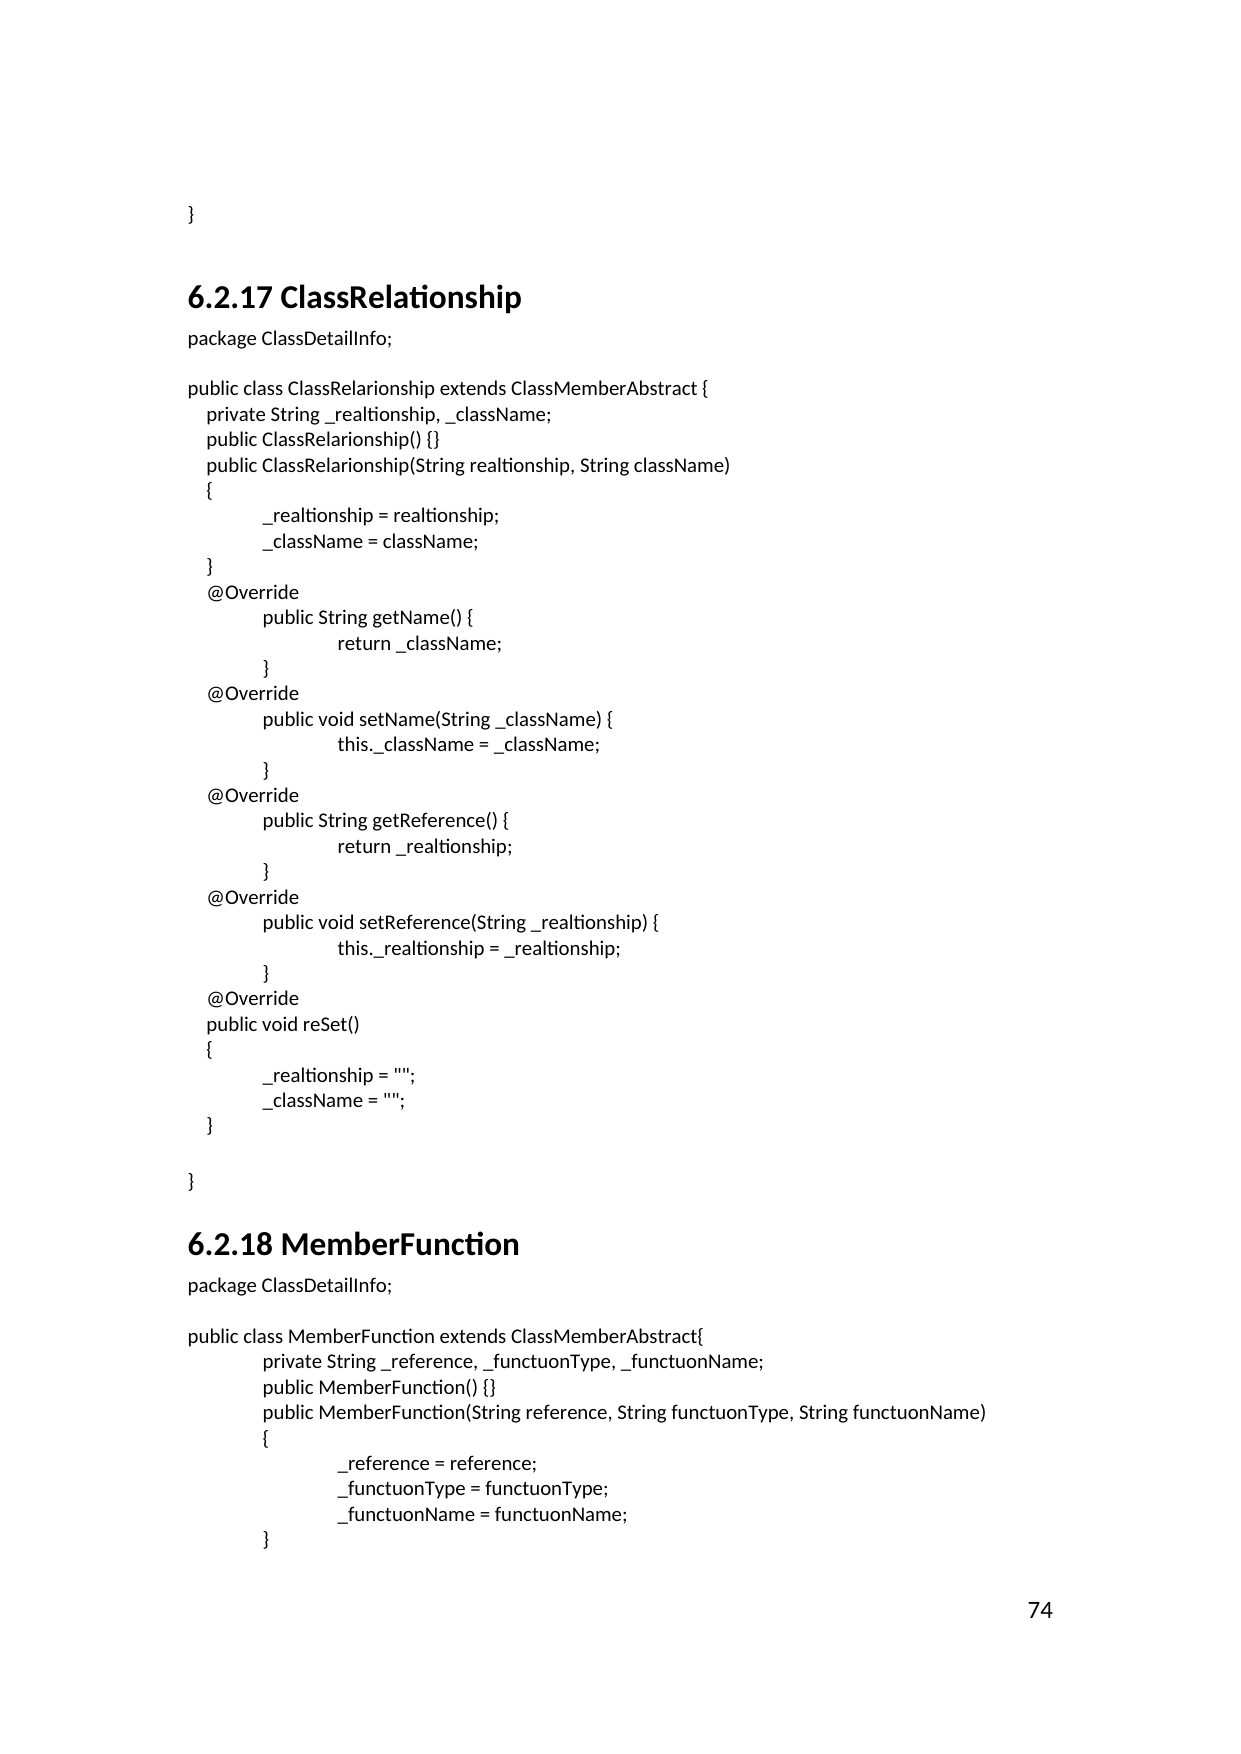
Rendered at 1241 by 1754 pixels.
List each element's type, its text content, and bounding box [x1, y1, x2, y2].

text { [187, 1036, 1053, 1062]
text _reference = reference; [187, 1450, 1053, 1476]
text } [187, 201, 1053, 226]
text public String getName() { [187, 604, 1053, 630]
text @Override [187, 986, 1053, 1011]
text { [187, 477, 1053, 503]
text public String getReference() { [187, 808, 1053, 833]
text this._className = _className; [187, 731, 1053, 757]
text return _realtionship; [187, 833, 1053, 858]
text } [187, 858, 1053, 884]
text _className = className; [187, 528, 1053, 553]
text return _className; [187, 630, 1053, 655]
subtitle 6.2.18 MemberFunction [187, 1223, 1053, 1264]
text } [187, 553, 1053, 579]
text public class MemberFunction extends ClassMemberAbstract{ [187, 1323, 1053, 1348]
text @Override [187, 681, 1053, 706]
text private String _reference, _functuonType, _functuonName; [187, 1348, 1053, 1374]
text @Override [187, 884, 1053, 909]
text @Override [187, 782, 1053, 808]
text } [187, 655, 1053, 681]
text } [187, 757, 1053, 782]
text } [187, 1113, 1053, 1138]
text public MemberFunction(String reference, String functuonType, String functuonName) [187, 1399, 1053, 1425]
text } [187, 1526, 1053, 1552]
text public ClassRelarionship(String realtionship, String className) [187, 452, 1053, 477]
text public MemberFunction() {} [187, 1374, 1053, 1399]
text _className = ""; [187, 1087, 1053, 1113]
text _realtionship = ""; [187, 1062, 1053, 1087]
text } [187, 960, 1053, 986]
text package ClassDetailInfo; [187, 325, 1053, 350]
text this._realtionship = _realtionship; [187, 935, 1053, 960]
text private String _realtionship, _className; [187, 401, 1053, 426]
text _realtionship = realtionship; [187, 503, 1053, 528]
text { [187, 1425, 1053, 1450]
text public class ClassRelarionship extends ClassMemberAbstract { [187, 376, 1053, 401]
text @Override [187, 579, 1053, 604]
text public void setReference(String _realtionship) { [187, 909, 1053, 935]
subtitle 6.2.17 ClassRelationship [187, 276, 1053, 316]
text public void reSet() [187, 1011, 1053, 1036]
text public ClassRelarionship() {} [187, 426, 1053, 452]
text _functuonName = functuonName; [187, 1501, 1053, 1526]
text package ClassDetailInfo; [187, 1272, 1053, 1298]
text _functuonType = functuonType; [187, 1476, 1053, 1501]
text } [187, 1169, 1053, 1194]
text public void setName(String _className) { [187, 706, 1053, 731]
